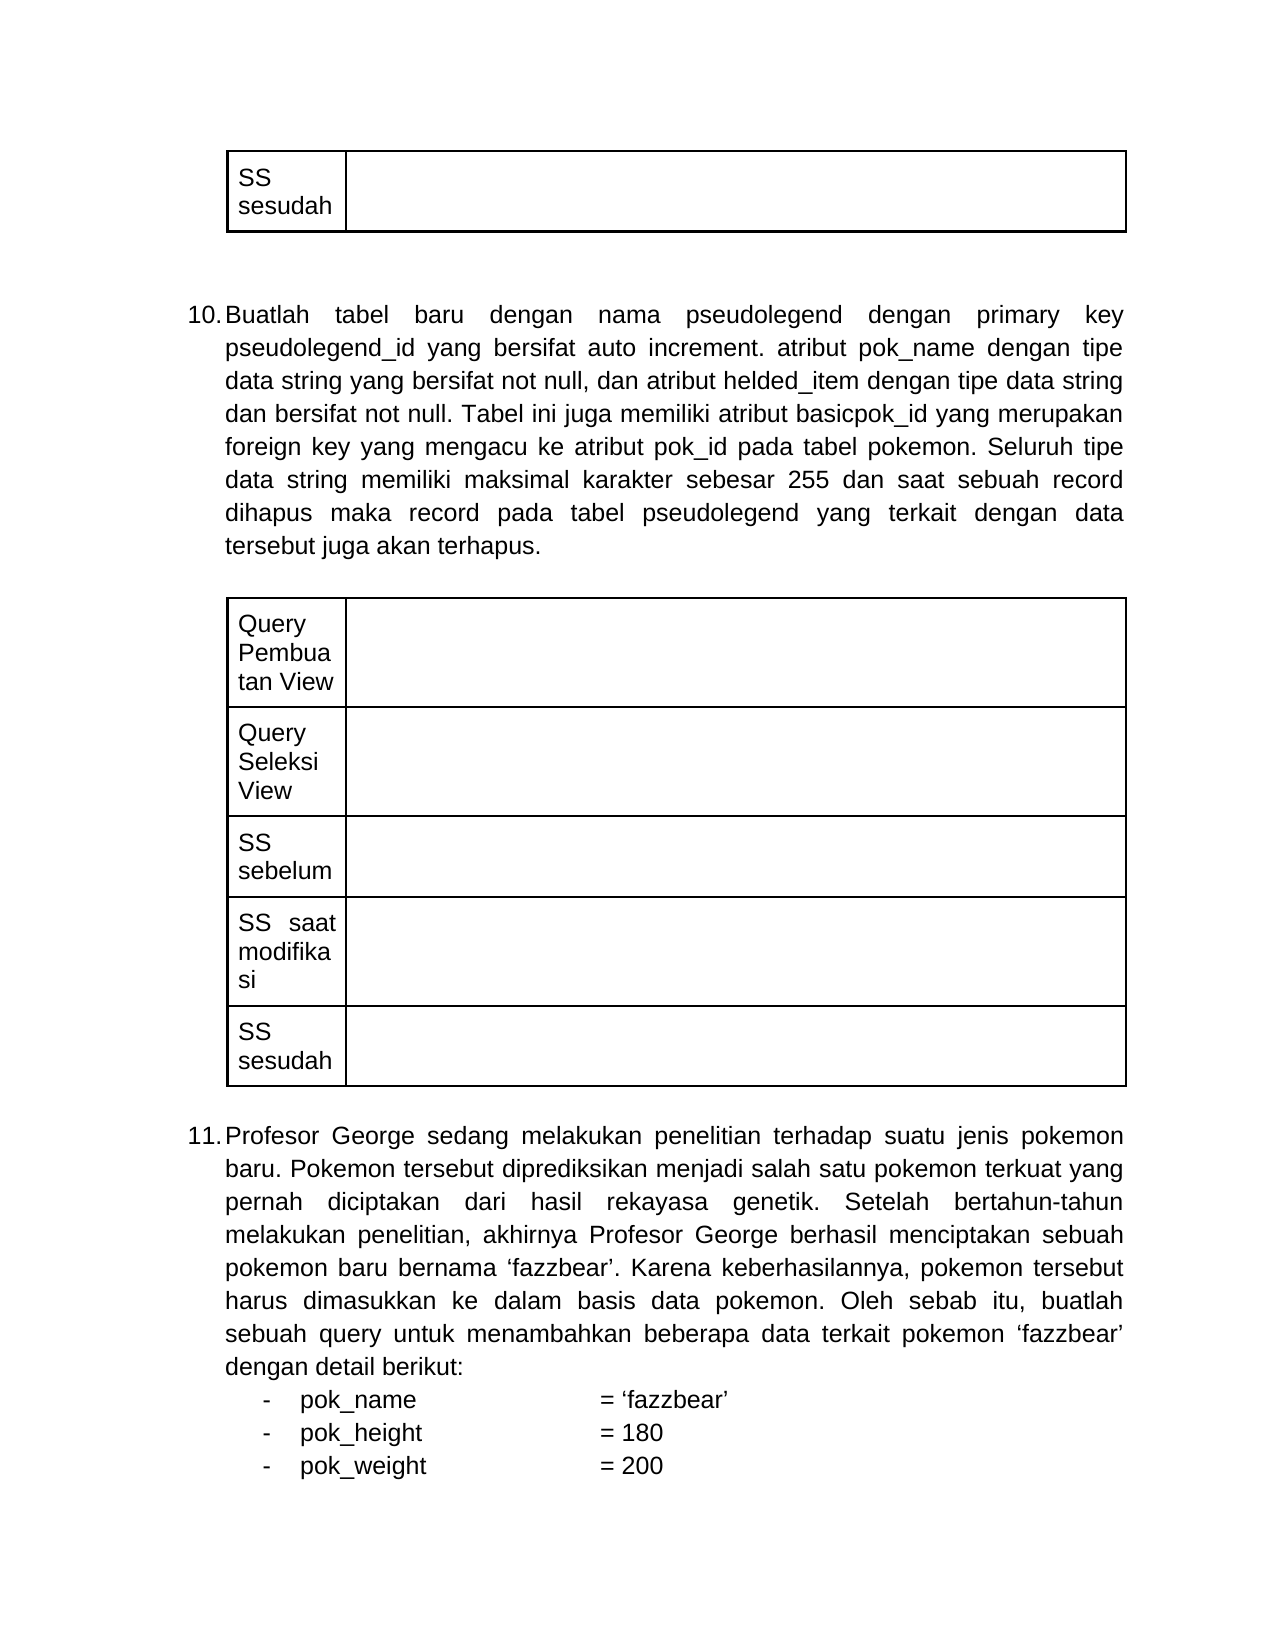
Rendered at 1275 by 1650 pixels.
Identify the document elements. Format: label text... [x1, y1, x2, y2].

list Buatlah tabel baru dengan nama pseudolegend dengan primary key pseudolegend_id yang bersifat auto increment. atribut pok_name dengan tipe data string yang bersifat not null, dan atribut helded_item dengan tipe data string dan bersifat not null. Tabel ini juga memiliki atribut basicpok_id yang merupakan foreign key yang mengacu ke atribut pok_id pada tabel pokemon. Seluruh tipe data string memiliki maksimal karakter sebesar 255 dan saat sebuah record dihapus maka record pada tabel pseudolegend yang terkait dengan data tersebut juga akan terhapus. [187, 299, 1125, 559]
table_cell SS sesudah [229, 152, 345, 230]
table_cell [347, 898, 1125, 1005]
list pok_name = ‘fazzbear’ [262, 1385, 1125, 1414]
table_cell SS sesudah [229, 1007, 345, 1085]
table_cell Query Seleksi View [229, 708, 345, 815]
table_header [347, 599, 1125, 706]
table_cell SS saat modifikasi [229, 898, 345, 1005]
table_cell [347, 817, 1125, 896]
table_cell [347, 152, 1125, 230]
table_cell [347, 708, 1125, 815]
table_cell [347, 1007, 1125, 1085]
list pok_height = 180 [262, 1418, 1125, 1447]
list Profesor George sedang melakukan penelitian terhadap suatu jenis pokemon baru. Pokemon tersebut diprediksikan menjadi salah satu pokemon terkuat yang pernah diciptakan dari hasil rekayasa genetik. Setelah bertahun-tahun melakukan penelitian, akhirnya Profesor George berhasil menciptakan sebuah pokemon baru bernama ‘fazzbear’. Karena keberhasilannya, pokemon tersebut harus dimasukkan ke dalam basis data pokemon. Oleh sebab itu, buatlah sebuah query untuk menambahkan beberapa data terkait pokemon ‘fazzbear’ dengan detail berikut: [187, 1121, 1125, 1381]
table_cell SS sebelum [229, 817, 345, 896]
list pok_weight = 200 [262, 1451, 1125, 1480]
table_header Query Pembuatan View [229, 599, 345, 706]
